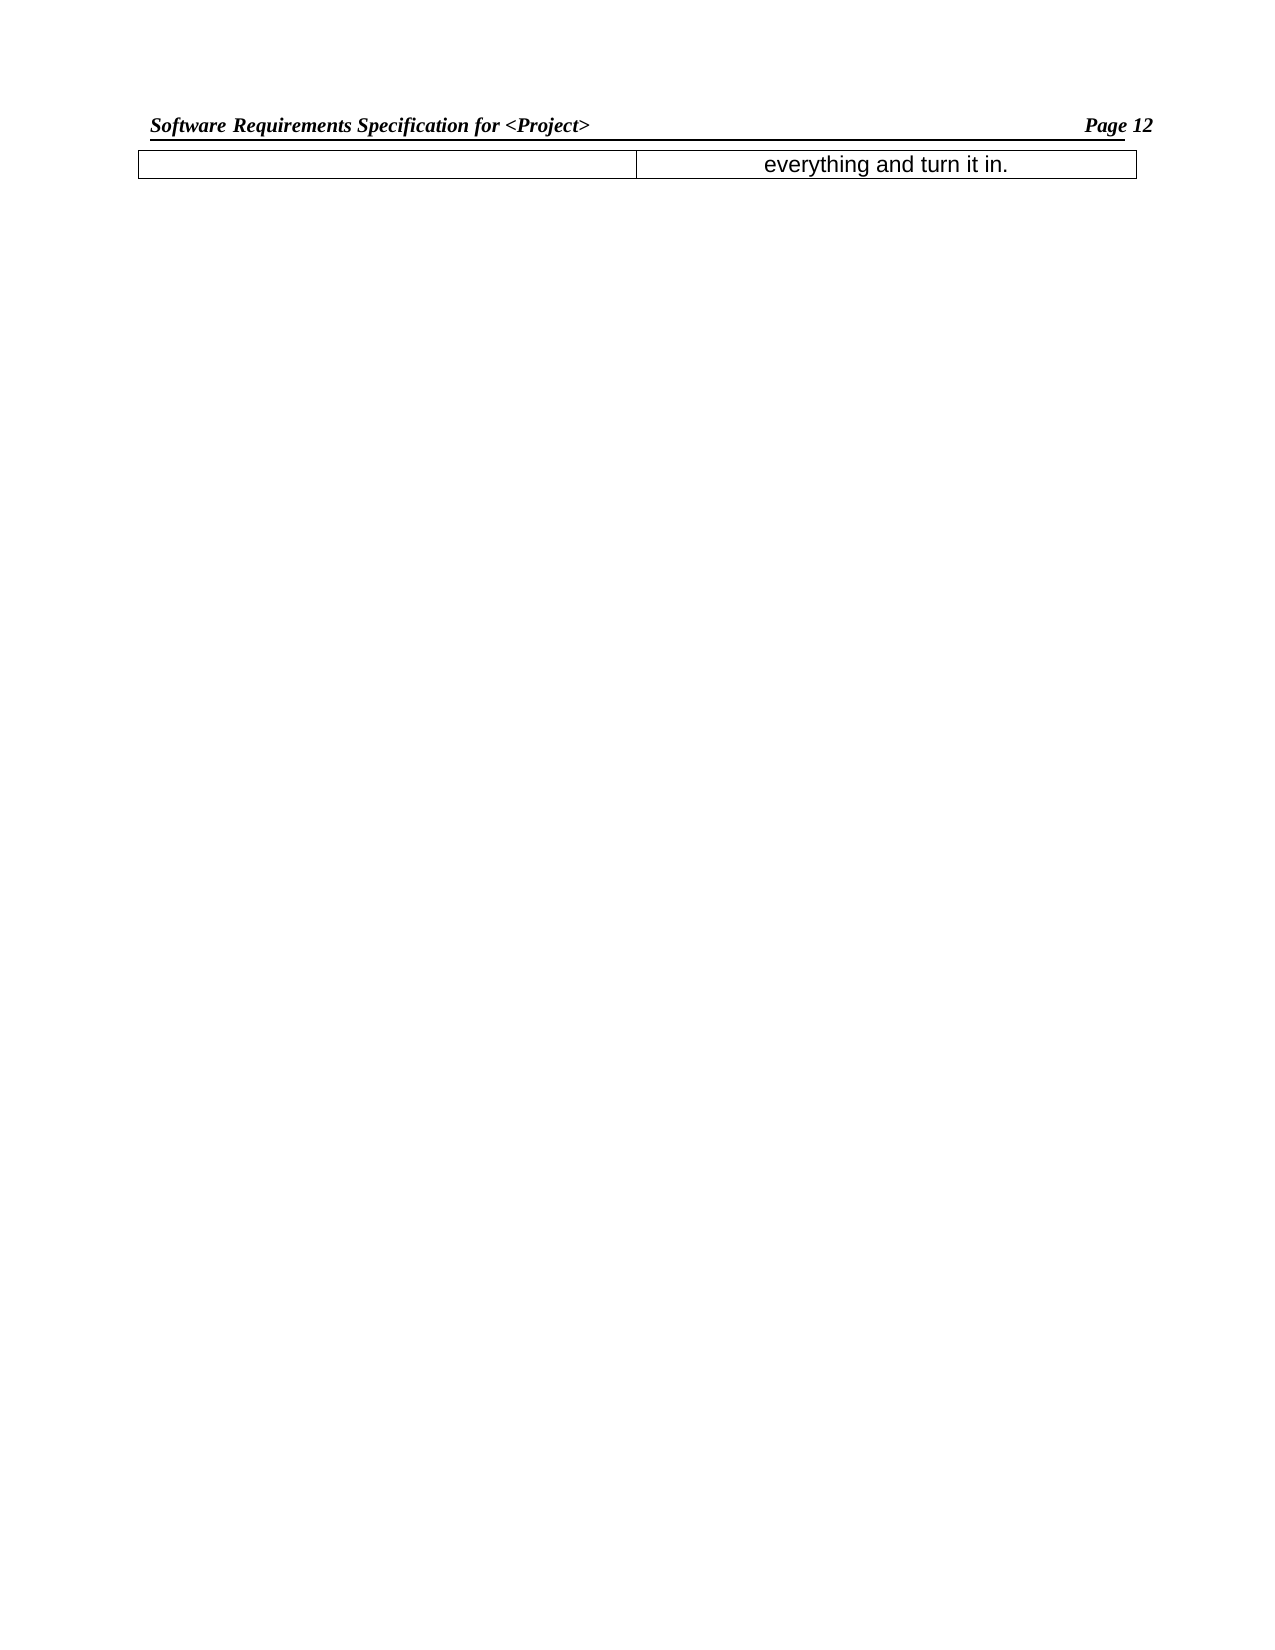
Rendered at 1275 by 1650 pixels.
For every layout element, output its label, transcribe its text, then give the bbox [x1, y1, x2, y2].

table_cell 12/16/20 [139, 151, 636, 177]
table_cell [637, 151, 1136, 177]
